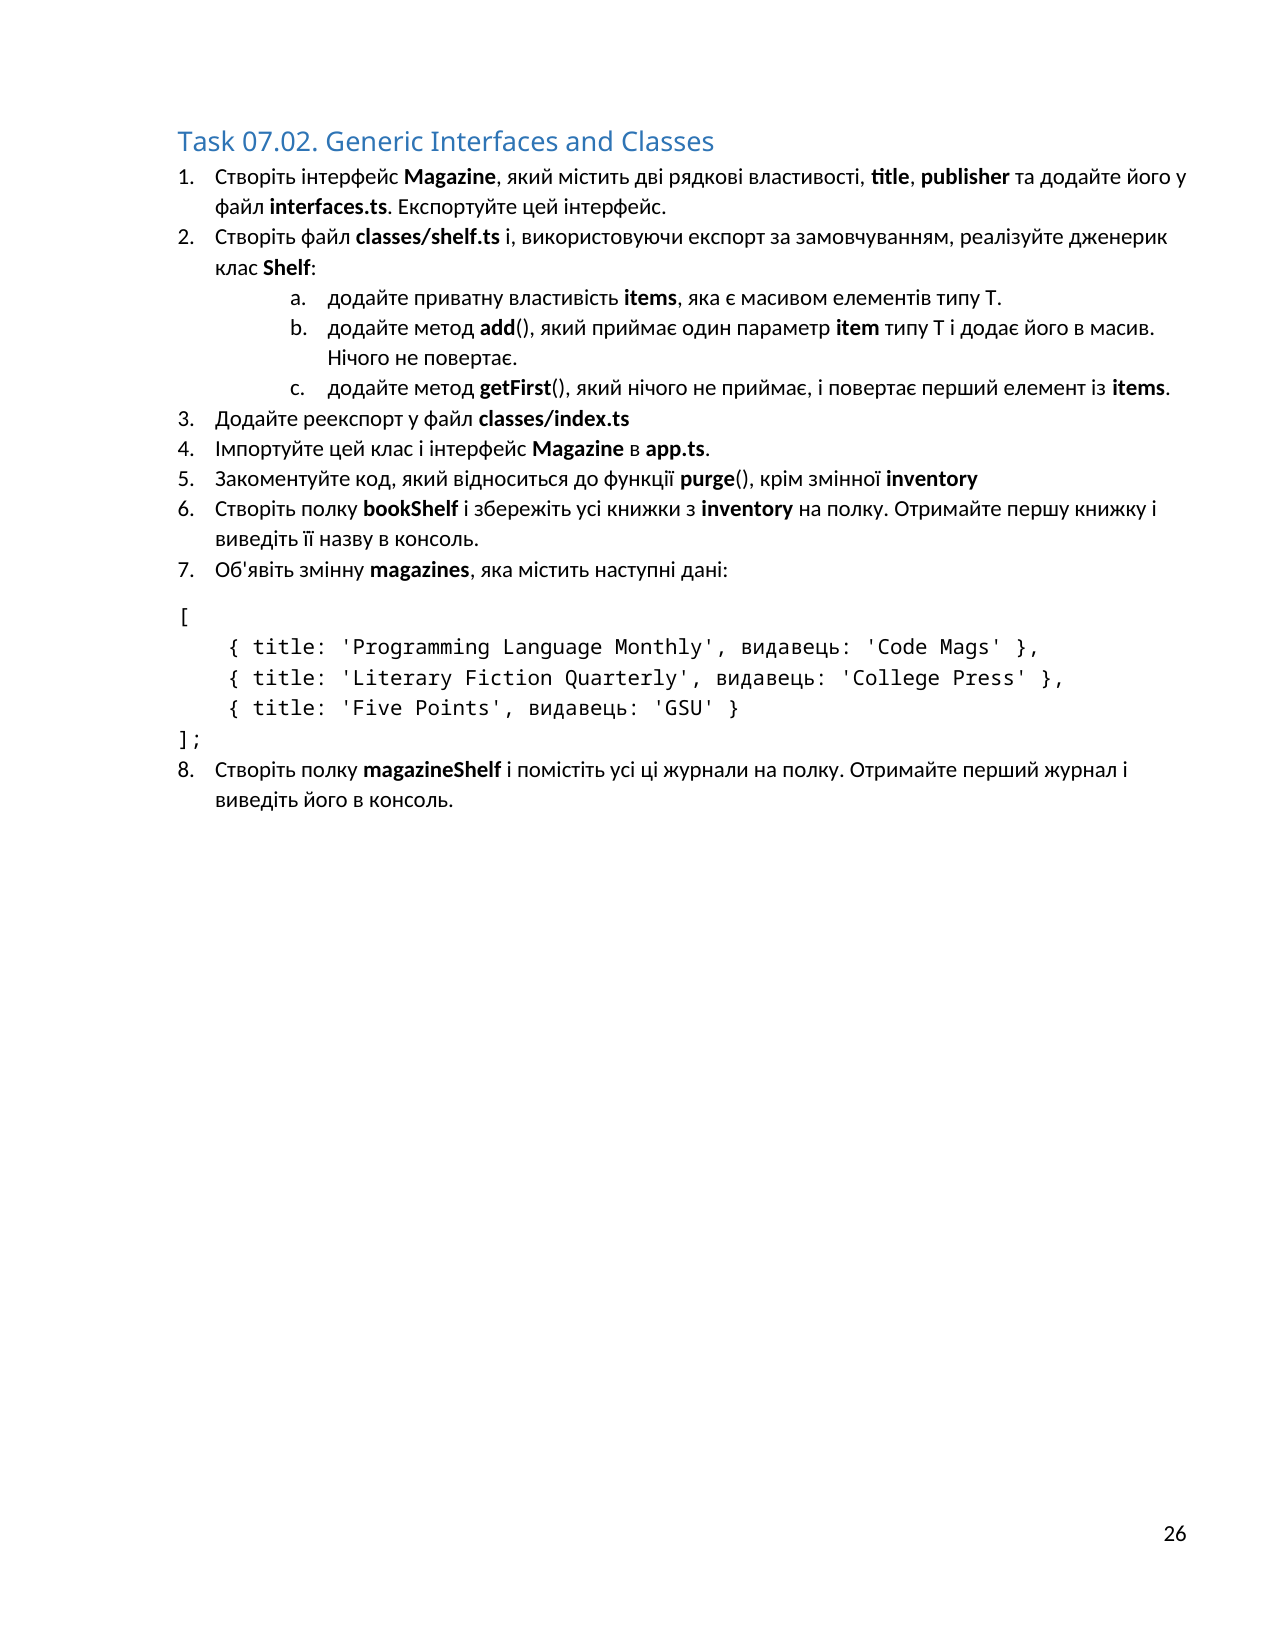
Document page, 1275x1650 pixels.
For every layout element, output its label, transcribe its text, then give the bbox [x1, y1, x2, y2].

list Закоментуйте код, який відноситься до функції purge(), крім змінної inventory [177, 464, 1186, 492]
text { title: 'Programming Language Monthly', видавець: 'Code Mags' }, [177, 632, 1186, 661]
list Створіть полку magazineShelf і помістіть усі ці журнали на полку. Отримайте перший журнал і виведіть його в консоль. [177, 755, 1186, 813]
list додайте метод getFirst(), який нічого не приймає, і повертає перший елемент із items. [290, 373, 1186, 402]
list додайте приватну властивість items, яка є масивом елементів типу Т. [290, 283, 1186, 311]
subtitle Task 07.02. Generic Interfaces and Classes [177, 122, 1186, 159]
text [ [177, 602, 1186, 630]
list Створіть файл classes/shelf.ts і, використовуючи експорт за замовчуванням, реалізуйте дженерик клас Shelf: [177, 222, 1186, 281]
list додайте метод add(), який приймає один параметр item типу T і додає його в масив. Нічого не повертає. [290, 313, 1186, 371]
text { title: 'Five Points', видавець: 'GSU' } [177, 693, 1186, 722]
list Створіть інтерфейс Magazine, який містить дві рядкові властивості, title, publisher та додайте його у файл interfaces.ts. Експортуйте цей інтерфейс. [177, 162, 1186, 220]
list Імпортуйте цей клас і інтерфейс Magazine в app.ts. [177, 434, 1186, 462]
list Створіть полку bookShelf і збережіть усі книжки з inventory на полку. Отримайте першу книжку і виведіть її назву в консоль. [177, 494, 1186, 553]
text ]; [177, 724, 1186, 753]
list Додайте реекспорт у файл classes/index.ts [177, 404, 1186, 432]
text { title: 'Literary Fiction Quarterly', видавець: 'College Press' }, [177, 663, 1186, 691]
list Об'явіть змінну magazines, яка містить наступні дані: [177, 555, 1186, 583]
